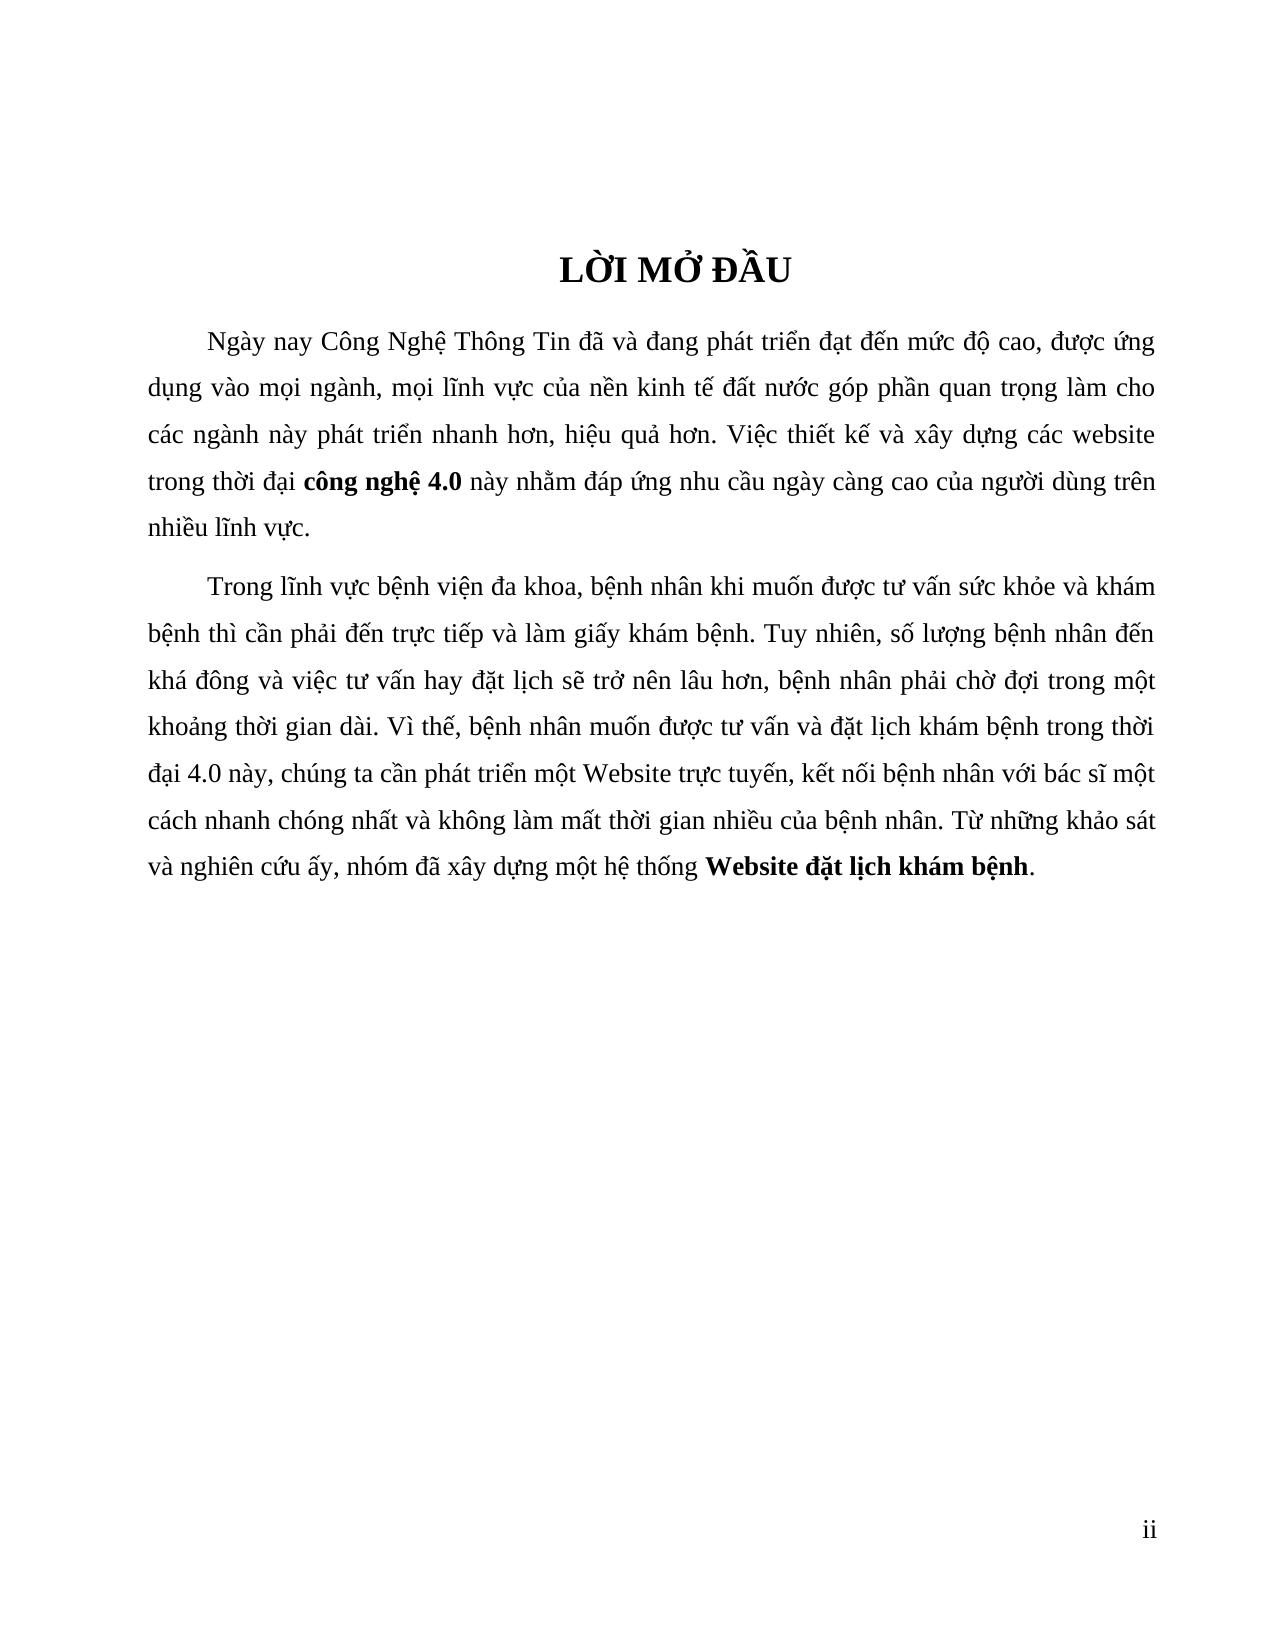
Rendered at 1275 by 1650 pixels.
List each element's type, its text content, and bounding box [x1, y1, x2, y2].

text Trong lĩnh vực bệnh viện đa khoa, bệnh nhân khi muốn được tư vấn sức khỏe và khám bệnh thì cần phải đến trực tiếp và làm giấy khám bệnh. Tuy nhiên, số lượng bệnh nhân đến khá đông và việc tư vấn hay đặt lịch sẽ trở nên lâu hơn, bệnh nhân phải chờ đợi trong một khoảng thời gian dài. Vì thế, bệnh nhân muốn được tư vấn và đặt lịch khám bệnh trong thời đại 4.0 này, chúng ta cần phát triển một Website trực tuyến, kết nối bệnh nhân với bác sĩ một cách nhanh chóng nhất và không làm mất thời gian nhiều của bệnh nhân. Từ những khảo sát và nghiên cứu ấy, nhóm đã xây dựng một hệ thống Website đặt lịch khám bệnh. [148, 571, 1157, 882]
subtitle LỜI MỞ ĐẦU [194, 247, 1157, 291]
text Ngày nay Công Nghệ Thông Tin đã và đang phát triển đạt đến mức độ cao, được ứng dụng vào mọi ngành, mọi lĩnh vực của nền kinh tế đất nước góp phần quan trọng làm cho các ngành này phát triển nhanh hơn, hiệu quả hơn. Việc thiết kế và xây dựng các website trong thời đại công nghệ 4.0 này nhằm đáp ứng nhu cầu ngày càng cao của người dùng trên nhiều lĩnh vực. [148, 325, 1157, 542]
